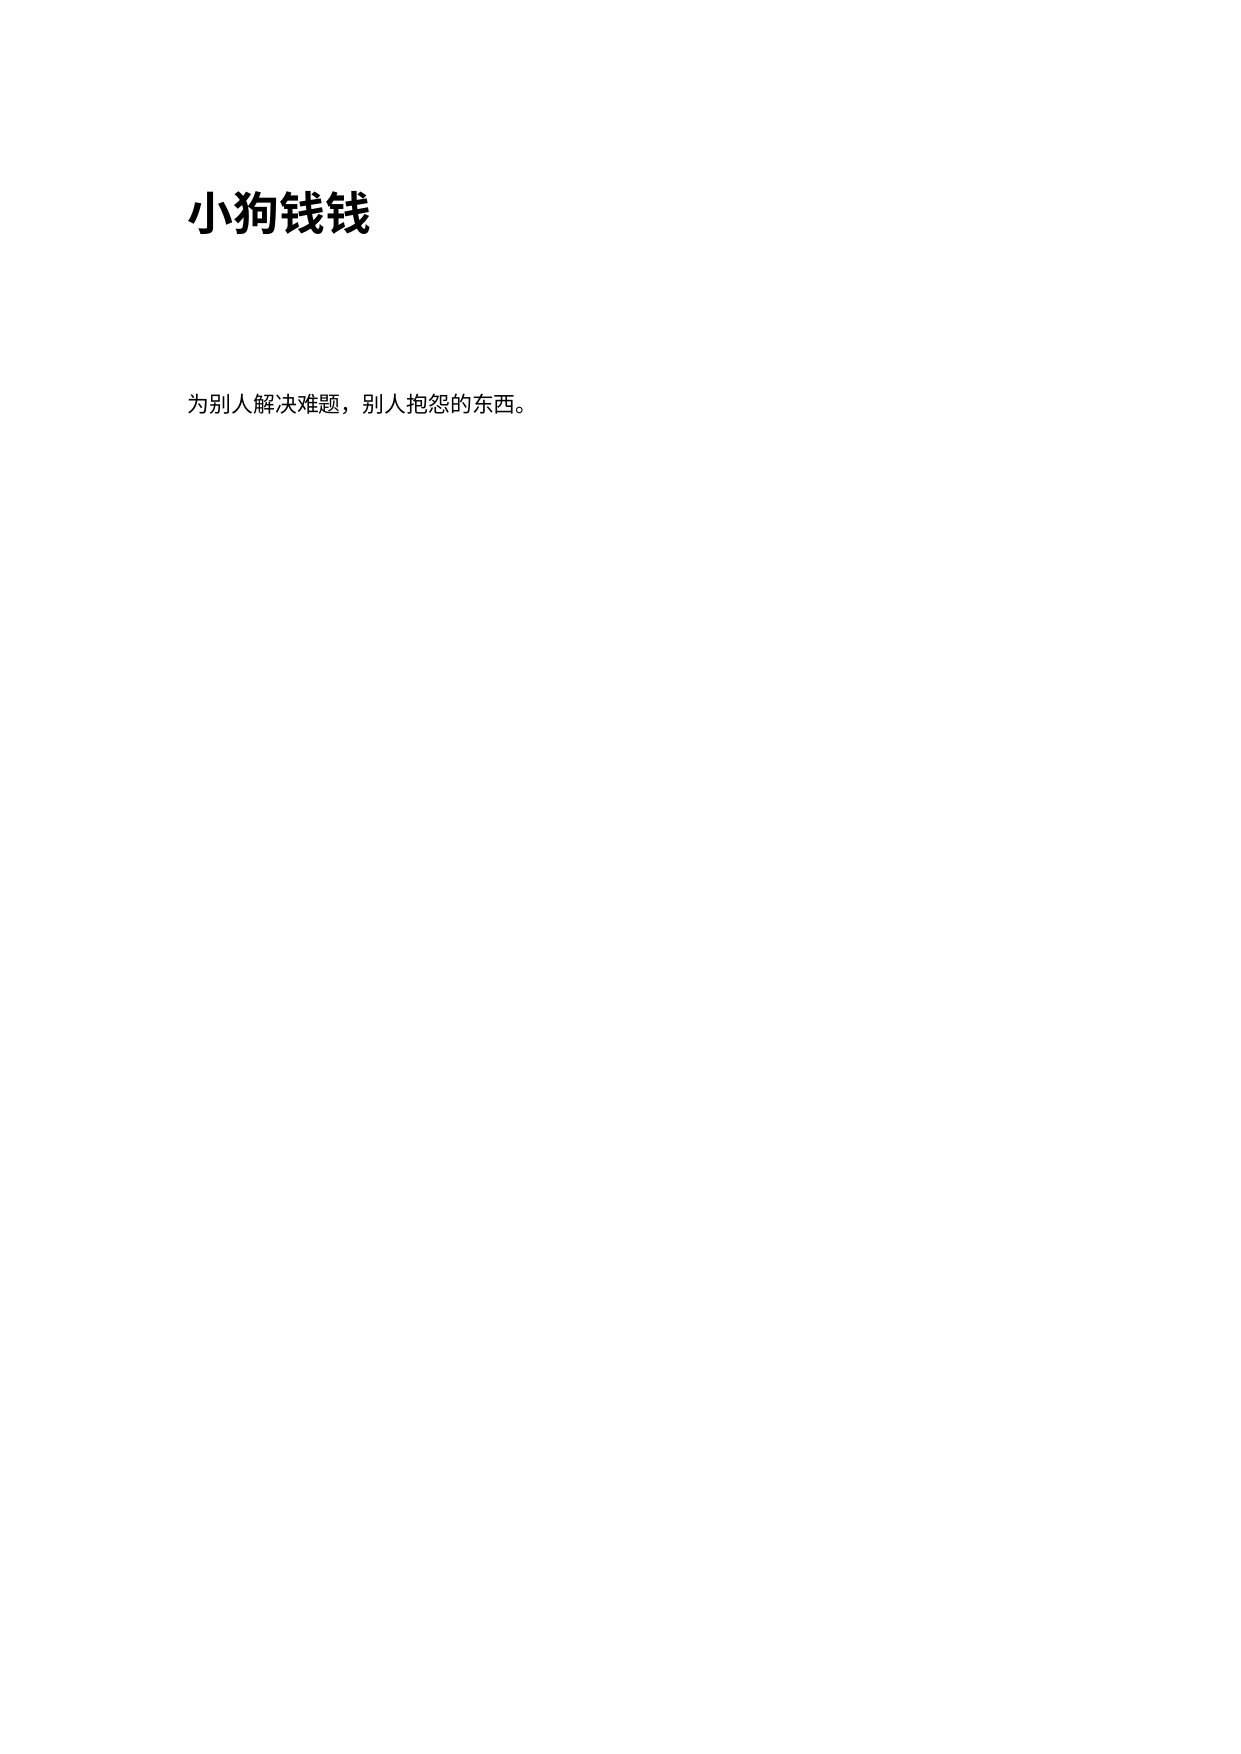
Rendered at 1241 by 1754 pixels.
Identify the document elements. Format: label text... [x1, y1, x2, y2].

subtitle 小狗钱钱 [187, 162, 1053, 259]
list 为别人解决难题，别人抱怨的东西。 [187, 387, 1053, 419]
